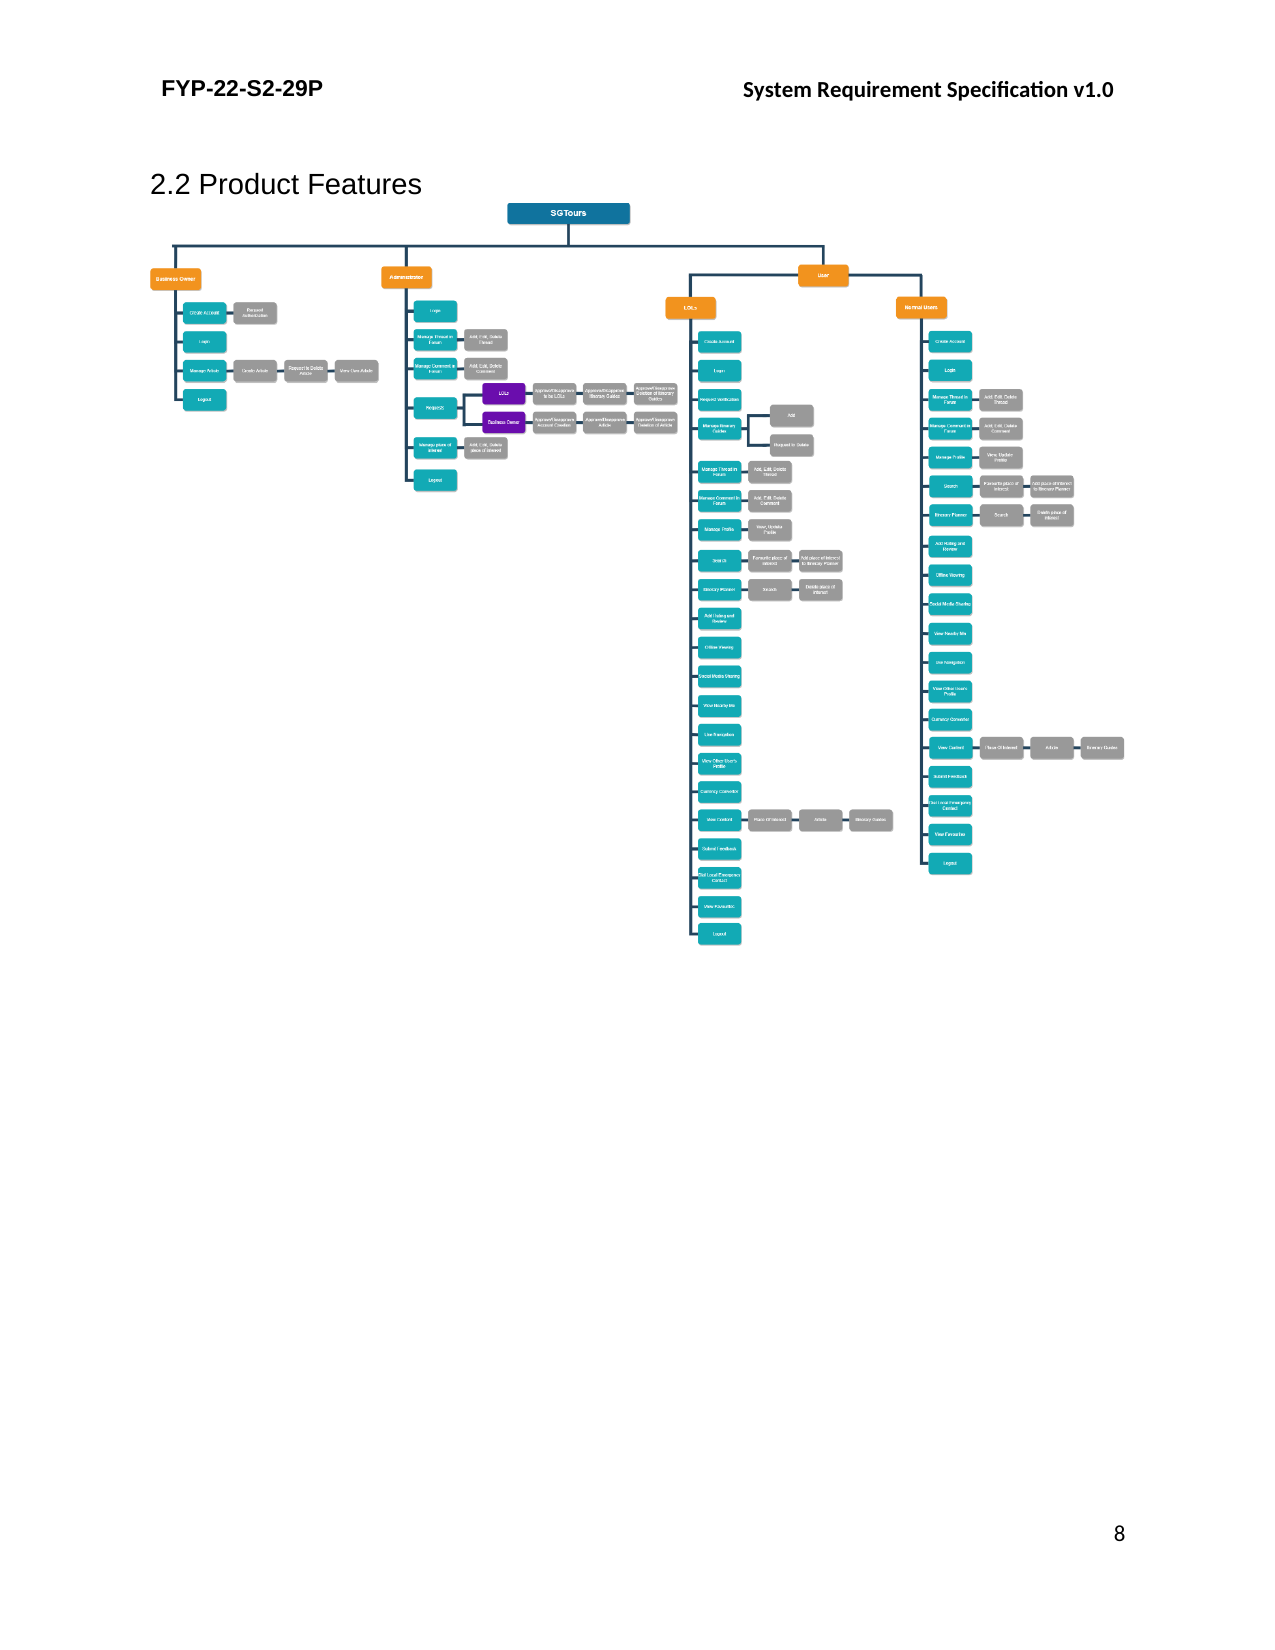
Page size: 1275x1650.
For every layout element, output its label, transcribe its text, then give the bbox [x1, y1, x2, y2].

picture [150, 203, 1125, 946]
subtitle 2.2 Product Features [150, 167, 1125, 200]
